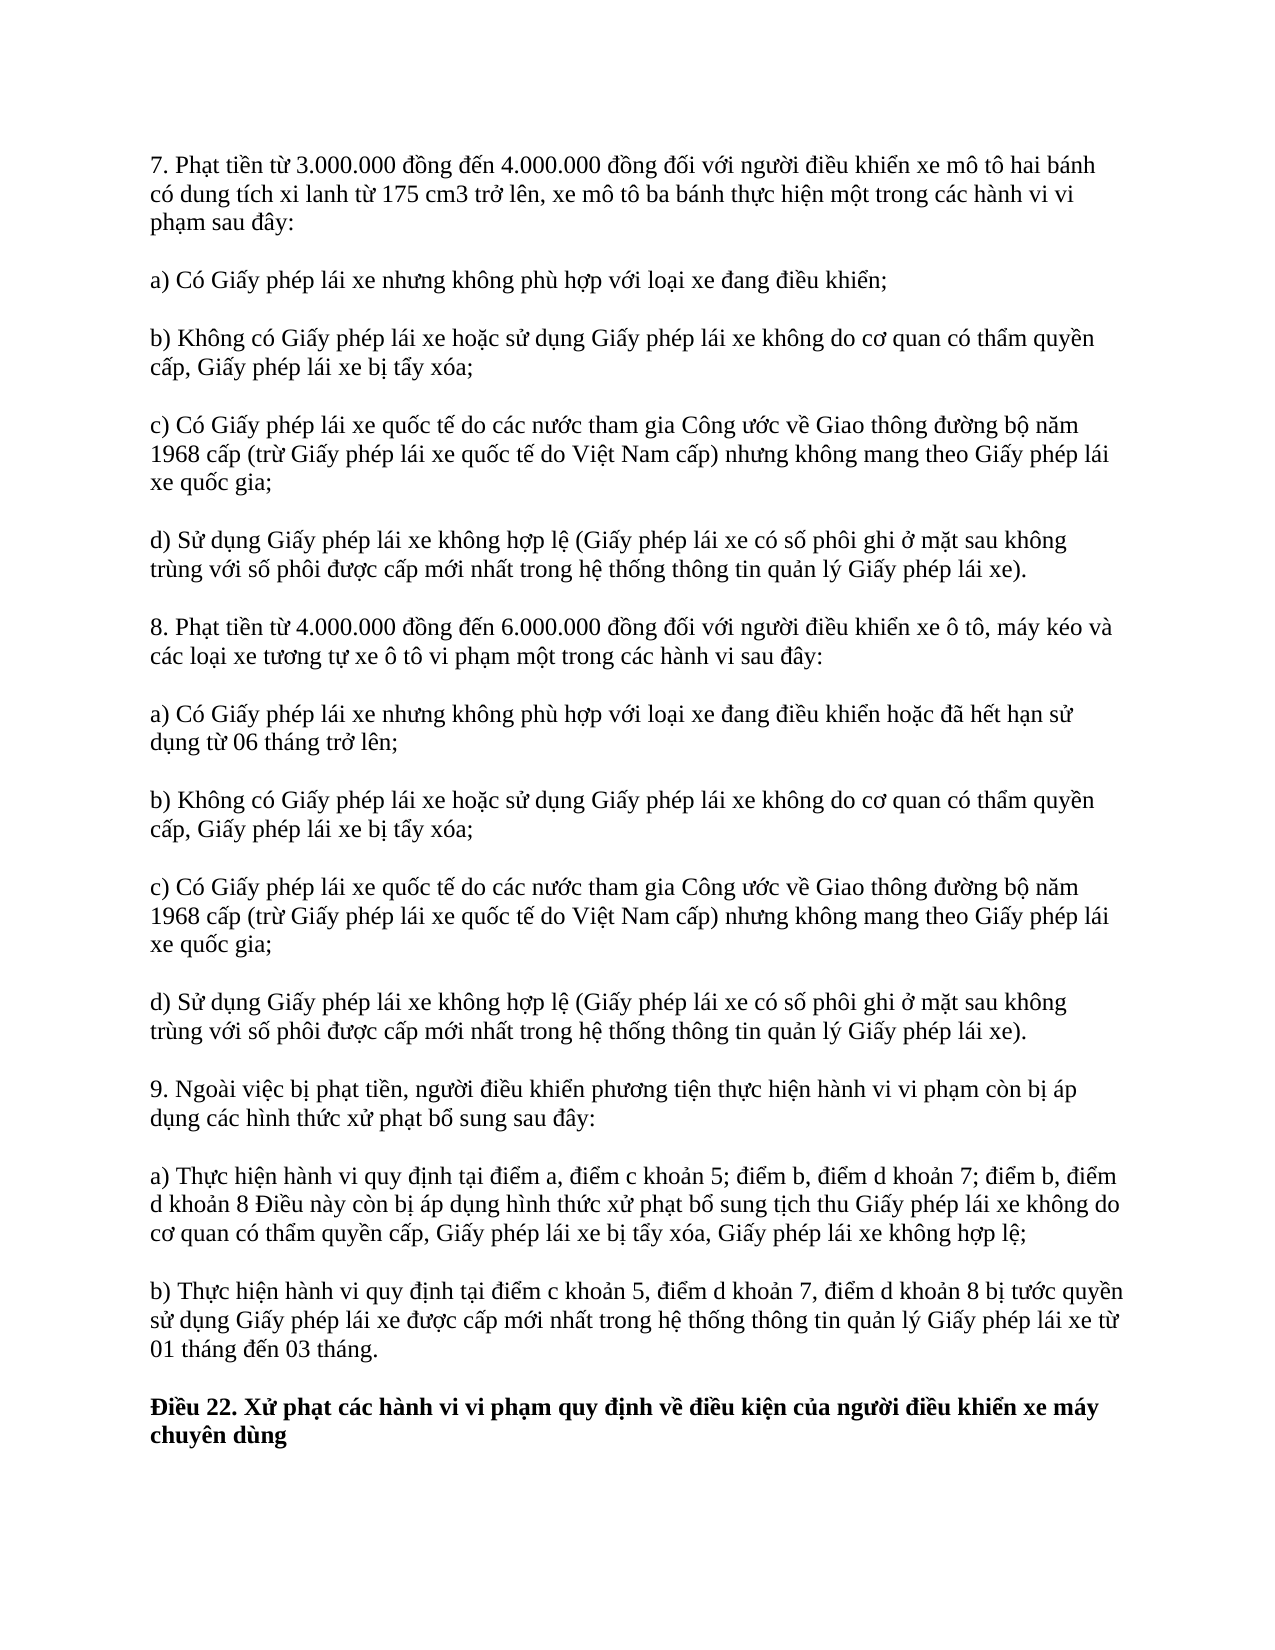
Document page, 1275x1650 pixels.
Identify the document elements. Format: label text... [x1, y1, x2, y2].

text a) Có Giấy phép lái xe nhưng không phù hợp với loại xe đang điều khiển hoặc đã hết hạn sử dụng từ 06 tháng trở lên; [150, 699, 1125, 756]
text 8. Phạt tiền từ 4.000.000 đồng đến 6.000.000 đồng đối với người điều khiển xe ô tô, máy kéo và các loại xe tương tự xe ô tô vi phạm một trong các hành vi sau đây: [150, 612, 1125, 669]
text d) Sử dụng Giấy phép lái xe không hợp lệ (Giấy phép lái xe có số phôi ghi ở mặt sau không trùng với số phôi được cấp mới nhất trong hệ thống thông tin quản lý Giấy phép lái xe). [150, 525, 1125, 583]
text a) Có Giấy phép lái xe nhưng không phù hợp với loại xe đang điều khiển; [150, 265, 1125, 294]
text 9. Ngoài việc bị phạt tiền, người điều khiển phương tiện thực hiện hành vi vi phạm còn bị áp dụng các hình thức xử phạt bổ sung sau đây: [150, 1074, 1125, 1132]
text b) Không có Giấy phép lái xe hoặc sử dụng Giấy phép lái xe không do cơ quan có thẩm quyền cấp, Giấy phép lái xe bị tẩy xóa; [150, 785, 1125, 843]
text b) Thực hiện hành vi quy định tại điểm c khoản 5, điểm d khoản 7, điểm d khoản 8 bị tước quyền sử dụng Giấy phép lái xe được cấp mới nhất trong hệ thống thông tin quản lý Giấy phép lái xe từ 01 tháng đến 03 tháng. [150, 1276, 1125, 1362]
text Điều 22. Xử phạt các hành vi vi phạm quy định về điều kiện của người điều khiển xe máy chuyên dùng [150, 1392, 1125, 1449]
text b) Không có Giấy phép lái xe hoặc sử dụng Giấy phép lái xe không do cơ quan có thẩm quyền cấp, Giấy phép lái xe bị tẩy xóa; [150, 323, 1125, 381]
text c) Có Giấy phép lái xe quốc tế do các nước tham gia Công ước về Giao thông đường bộ năm 1968 cấp (trừ Giấy phép lái xe quốc tế do Việt Nam cấp) nhưng không mang theo Giấy phép lái xe quốc gia; [150, 872, 1125, 958]
text c) Có Giấy phép lái xe quốc tế do các nước tham gia Công ước về Giao thông đường bộ năm 1968 cấp (trừ Giấy phép lái xe quốc tế do Việt Nam cấp) nhưng không mang theo Giấy phép lái xe quốc gia; [150, 410, 1125, 496]
text 7. Phạt tiền từ 3.000.000 đồng đến 4.000.000 đồng đối với người điều khiển xe mô tô hai bánh có dung tích xi lanh từ 175 cm3 trở lên, xe mô tô ba bánh thực hiện một trong các hành vi vi phạm sau đây: [150, 150, 1125, 236]
text a) Thực hiện hành vi quy định tại điểm a, điểm c khoản 5; điểm b, điểm d khoản 7; điểm b, điểm d khoản 8 Điều này còn bị áp dụng hình thức xử phạt bổ sung tịch thu Giấy phép lái xe không do cơ quan có thẩm quyền cấp, Giấy phép lái xe bị tẩy xóa, Giấy phép lái xe không hợp lệ; [150, 1161, 1125, 1247]
text d) Sử dụng Giấy phép lái xe không hợp lệ (Giấy phép lái xe có số phôi ghi ở mặt sau không trùng với số phôi được cấp mới nhất trong hệ thống thông tin quản lý Giấy phép lái xe). [150, 987, 1125, 1045]
